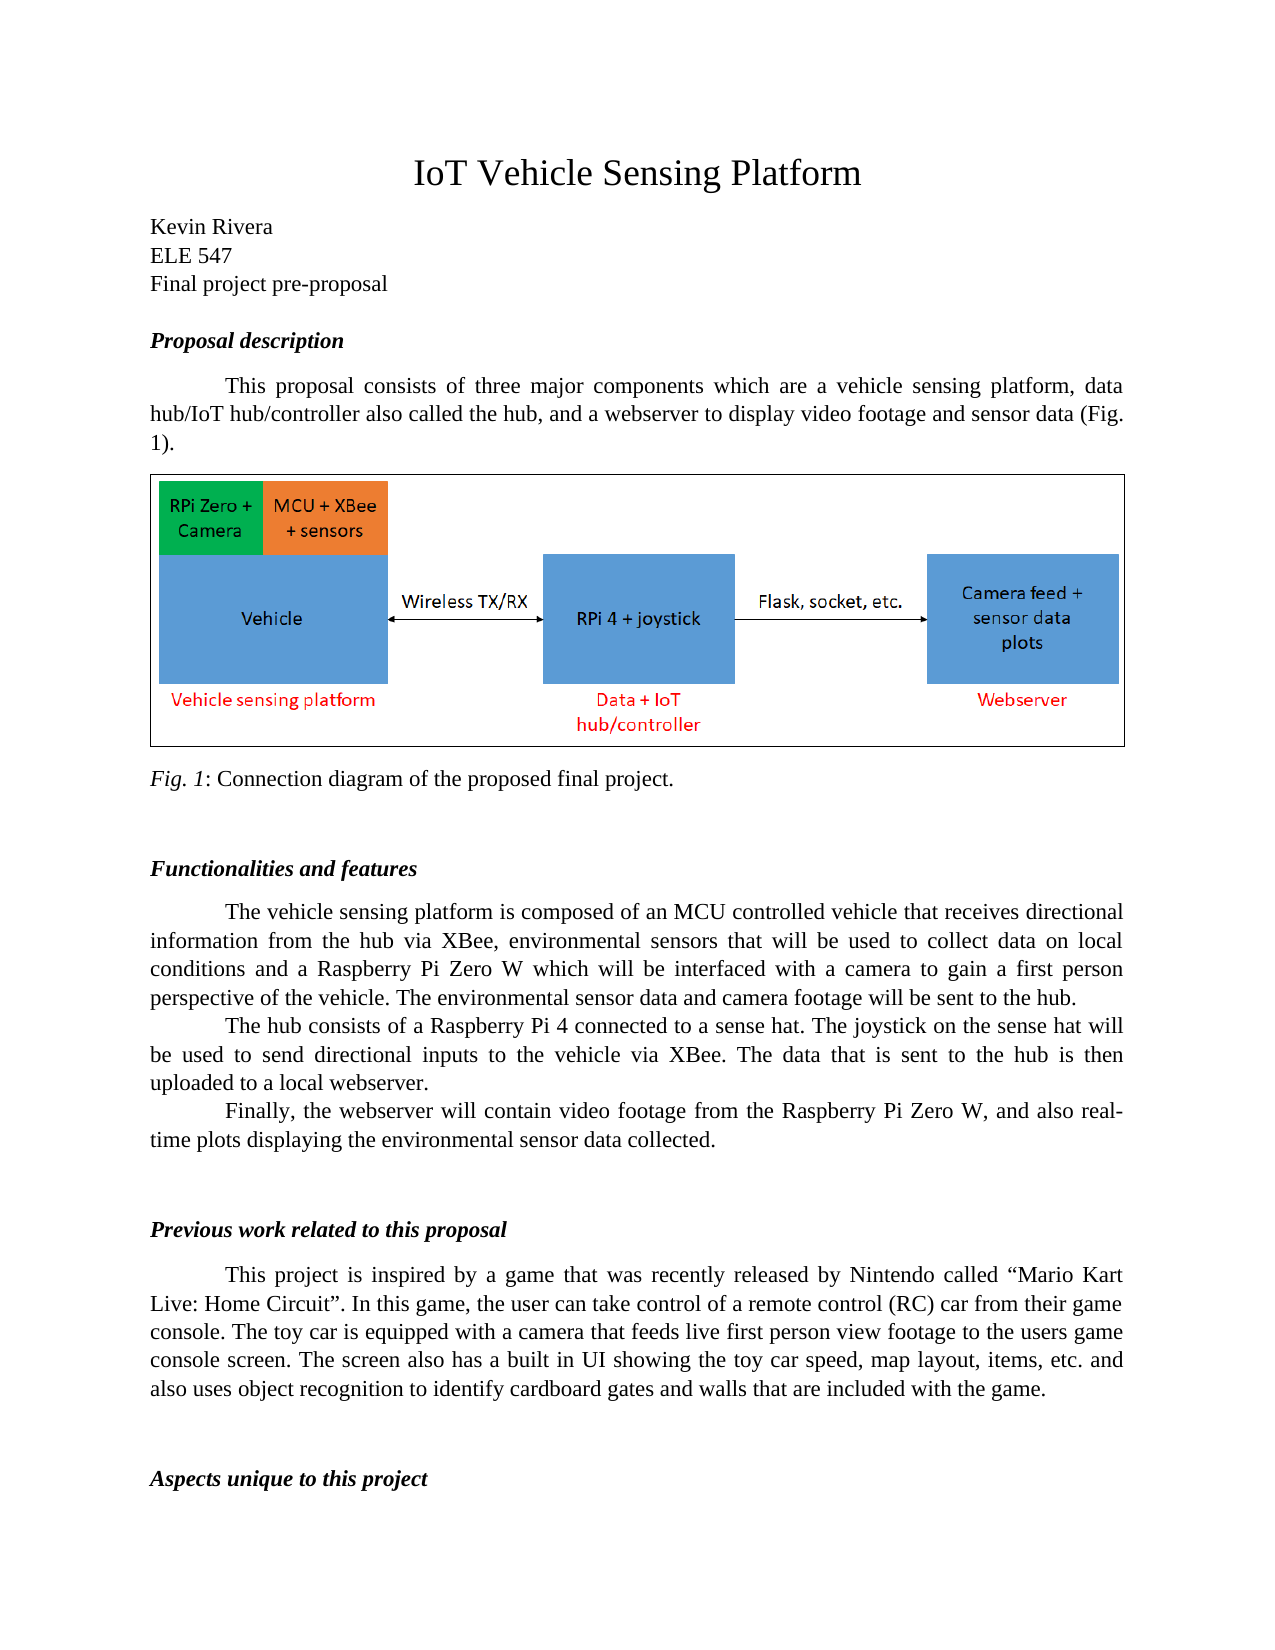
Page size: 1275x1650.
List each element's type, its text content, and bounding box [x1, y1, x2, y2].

text Functionalities and features [150, 855, 1125, 882]
picture [151, 475, 1124, 746]
text This proposal consists of three major components which are a vehicle sensing platform, data hub/IoT hub/controller also called the hub, and a webserver to display video footage and sensor data (Fig. 1). [150, 372, 1125, 455]
text Proposal description [150, 327, 1125, 353]
text Kevin Rivera [150, 213, 1125, 239]
text The hub consists of a Raspberry Pi 4 connected to a sense hat. The joystick on the sense hat will be used to send directional inputs to the vehicle via XBee. The data that is sent to the hub is then uploaded to a local webserver. [150, 1012, 1125, 1095]
text ELE 547 [150, 242, 1125, 268]
text This project is inspired by a game that was recently released by Nintendo called “Mario Kart Live: Home Circuit”. In this game, the user can take control of a remote control (RC) car from their game console. The toy car is equipped with a camera that feeds live first person view footage to the users game console screen. The screen also has a built in UI showing the toy car speed, map layout, items, etc. and also uses object recognition to identify cardboard gates and walls that are included with the game. [150, 1261, 1125, 1401]
text Finally, the webserver will contain video footage from the Raspberry Pi Zero W, and also real-time plots displaying the environmental sensor data collected. [150, 1097, 1125, 1152]
text Previous work related to this proposal [150, 1216, 1125, 1242]
text The vehicle sensing platform is composed of an MCU controlled vehicle that receives directional information from the hub via XBee, environmental sensors that will be used to collect data on local conditions and a Raspberry Pi Zero W which will be interfaced with a camera to gain a first person perspective of the vehicle. The environmental sensor data and camera footage will be sent to the hub. [150, 898, 1125, 1010]
text IoT Vehicle Sensing Platform [150, 150, 1125, 193]
text Fig. 1: Connection diagram of the proposed final project. [150, 765, 1125, 792]
text Aspects unique to this project [150, 1465, 1125, 1492]
text Final project pre-proposal [150, 270, 1125, 296]
